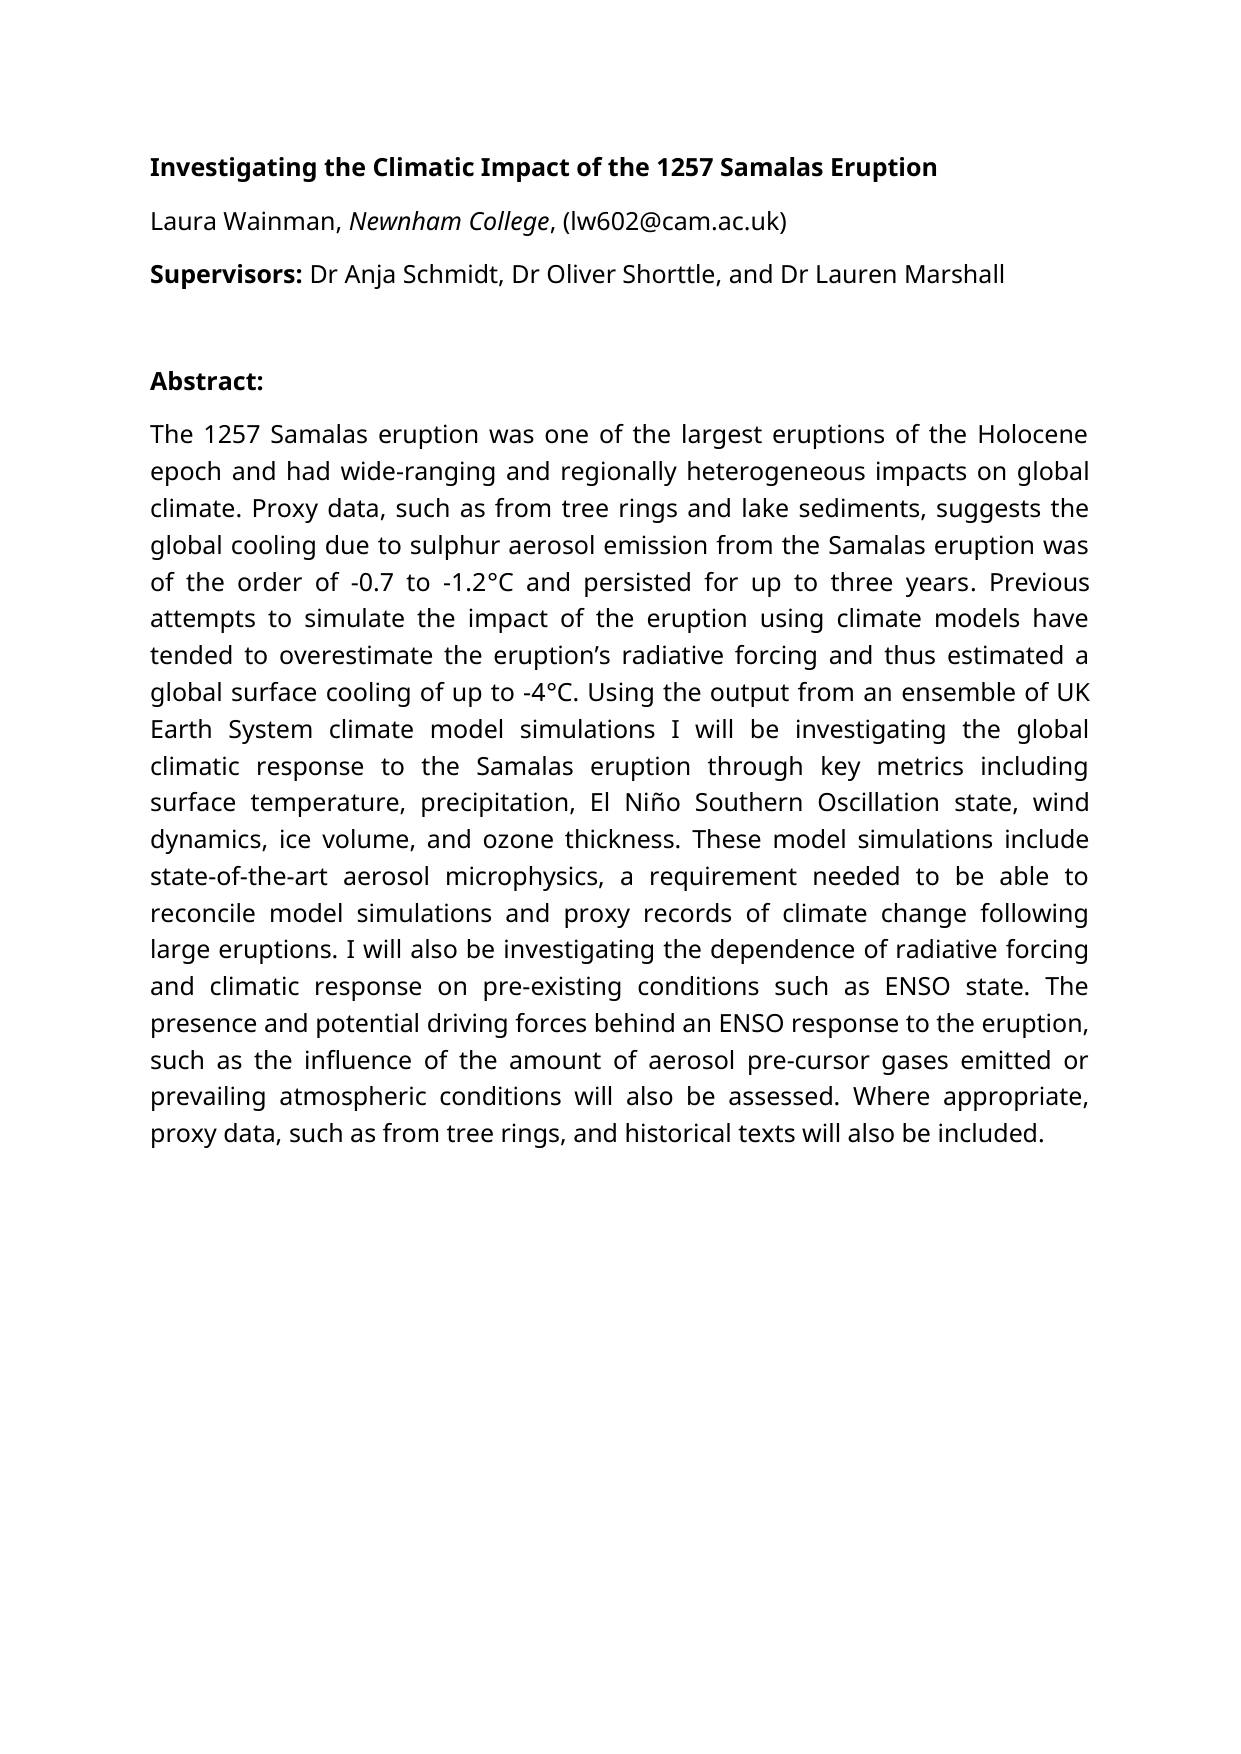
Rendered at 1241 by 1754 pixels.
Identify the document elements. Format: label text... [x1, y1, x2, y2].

text The 1257 Samalas eruption was one of the largest eruptions of the Holocene epoch and had wide-ranging and regionally heterogeneous impacts on global climate. Proxy data, such as from tree rings and lake sediments, suggests the global cooling due to sulphur aerosol emission from the Samalas eruption was of the order of -0.7 to -1.2°C and persisted for up to three years. Previous attempts to simulate the impact of the eruption using climate models have tended to overestimate the eruption’s radiative forcing and thus estimated a global surface cooling of up to -4°C. Using the output from an ensemble of UK Earth System climate model simulations I will be investigating the global climatic response to the Samalas eruption through key metrics including surface temperature, precipitation, El Niño Southern Oscillation state, wind dynamics, ice volume, and ozone thickness. These model simulations include state-of-the-art aerosol microphysics, a requirement needed to be able to reconcile model simulations and proxy records of climate change following large eruptions. I will also be investigating the dependence of radiative forcing and climatic response on pre-existing conditions such as ENSO state. The presence and potential driving forces behind an ENSO response to the eruption, such as the influence of the amount of aerosol pre-cursor gases emitted or prevailing atmospheric conditions will also be assessed. Where appropriate, proxy data, such as from tree rings, and historical texts will also be included. [150, 417, 1090, 1150]
text Laura Wainman, Newnham College, (lw602@cam.ac.uk) [150, 203, 1090, 237]
text Abstract: [150, 364, 1090, 398]
text Supervisors: Dr Anja Schmidt, Dr Oliver Shorttle, and Dr Lauren Marshall [150, 257, 1090, 291]
text Investigating the Climatic Impact of the 1257 Samalas Eruption [150, 150, 1090, 184]
